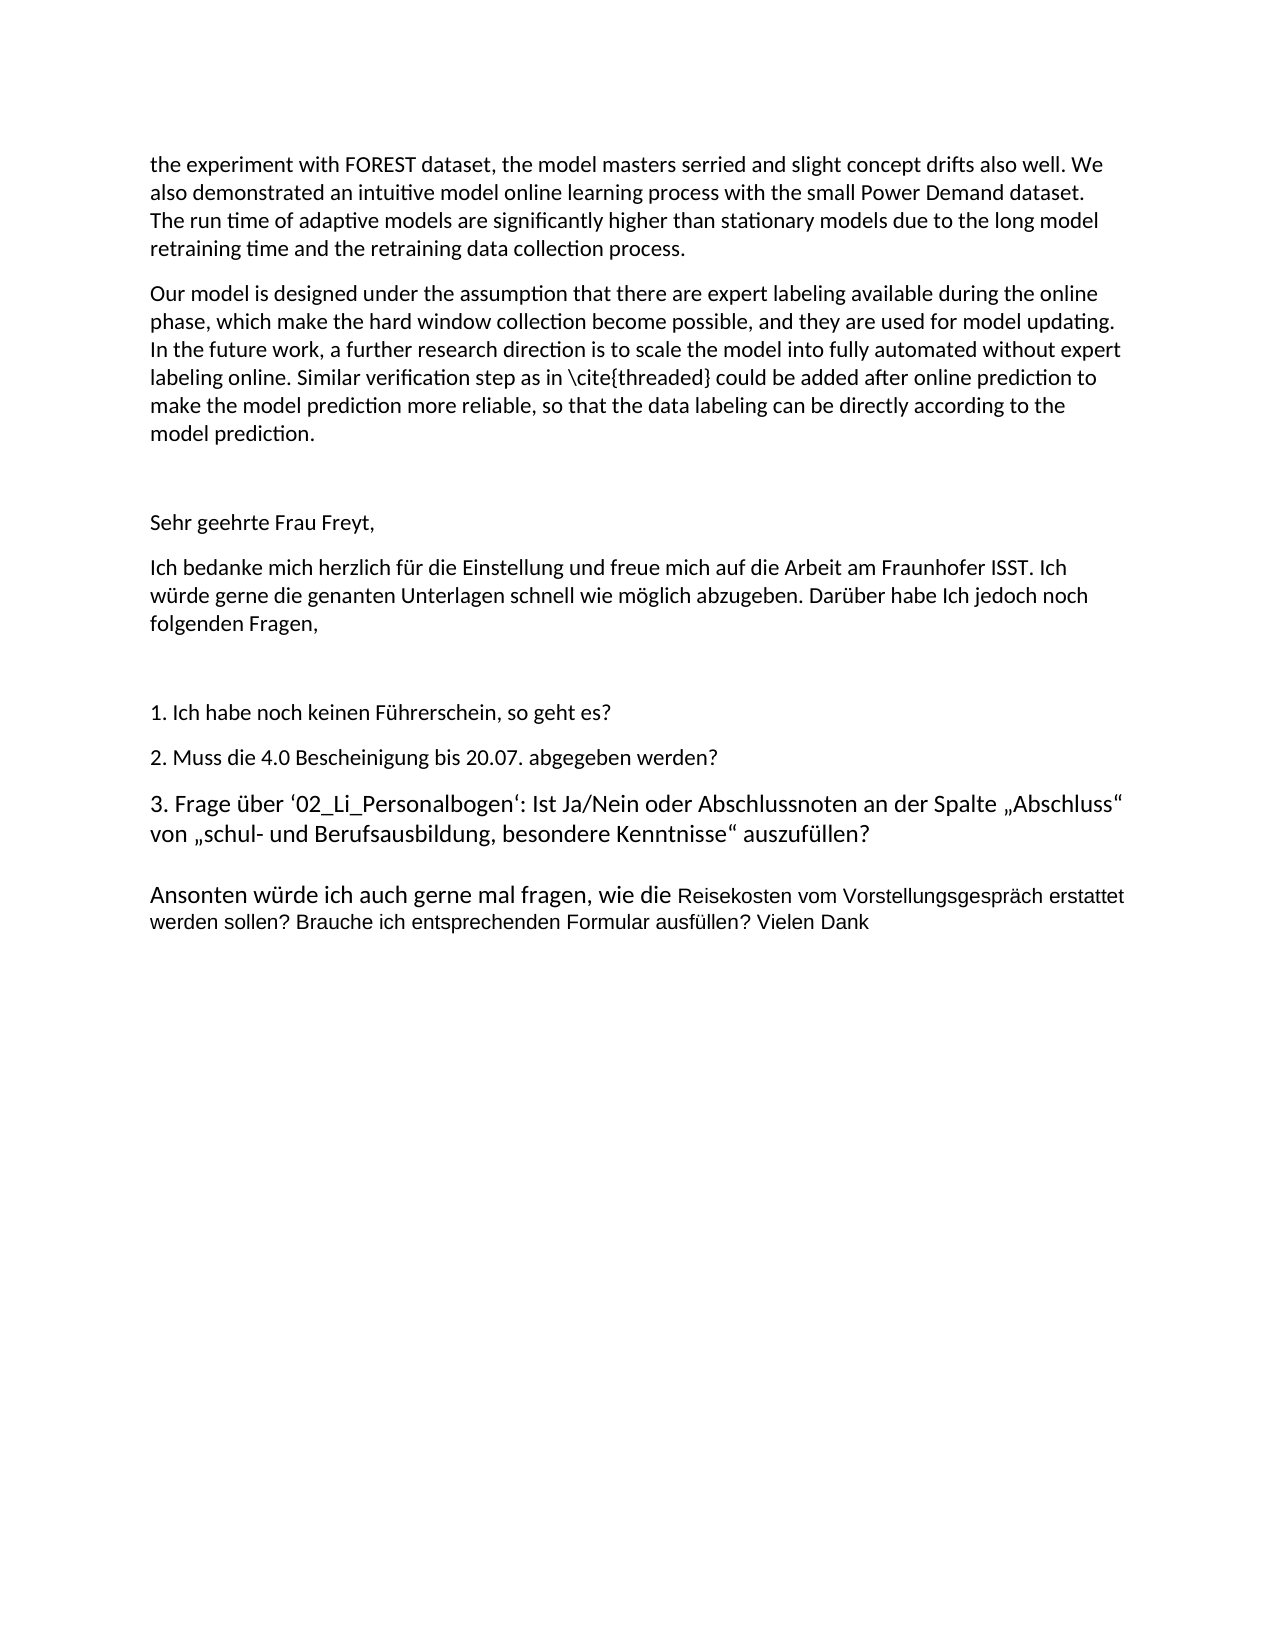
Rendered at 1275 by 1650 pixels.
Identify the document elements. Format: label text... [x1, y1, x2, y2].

text Sehr geehrte Frau Freyt, [150, 508, 1125, 536]
text Our model is designed under the assumption that there are expert labeling available during the online phase, which make the hard window collection become possible, and they are used for model updating. In the future work, a further research direction is to scale the model into fully automated without expert labeling online. Similar verification step as in \cite{threaded} could be added after online prediction to make the model prediction more reliable, so that the data labeling can be directly according to the model prediction. [150, 279, 1125, 447]
text 1. Ich habe noch keinen Führerschein, so geht es? [150, 698, 1125, 726]
text Ansonten würde ich auch gerne mal fragen, wie die Reisekosten vom Vorstellungsgespräch erstattet werden sollen? Brauche ich entsprechenden Formular ausfüllen? Vielen Dank [150, 879, 1125, 934]
text 3. Frage über ‘02_Li_Personalbogen‘: Ist Ja/Nein oder Abschlussnoten an der Spalte „Abschluss“ von „schul- und Berufsausbildung, besondere Kenntnisse“ auszufüllen? [150, 788, 1125, 849]
text Ich bedanke mich herzlich für die Einstellung und freue mich auf die Arbeit am Fraunhofer ISST. Ich würde gerne die genanten Unterlagen schnell wie möglich abzugeben. Darüber habe Ich jedoch noch folgenden Fragen, [150, 553, 1125, 637]
text 2. Muss die 4.0 Bescheinigung bis 20.07. abgegeben werden? [150, 743, 1125, 771]
